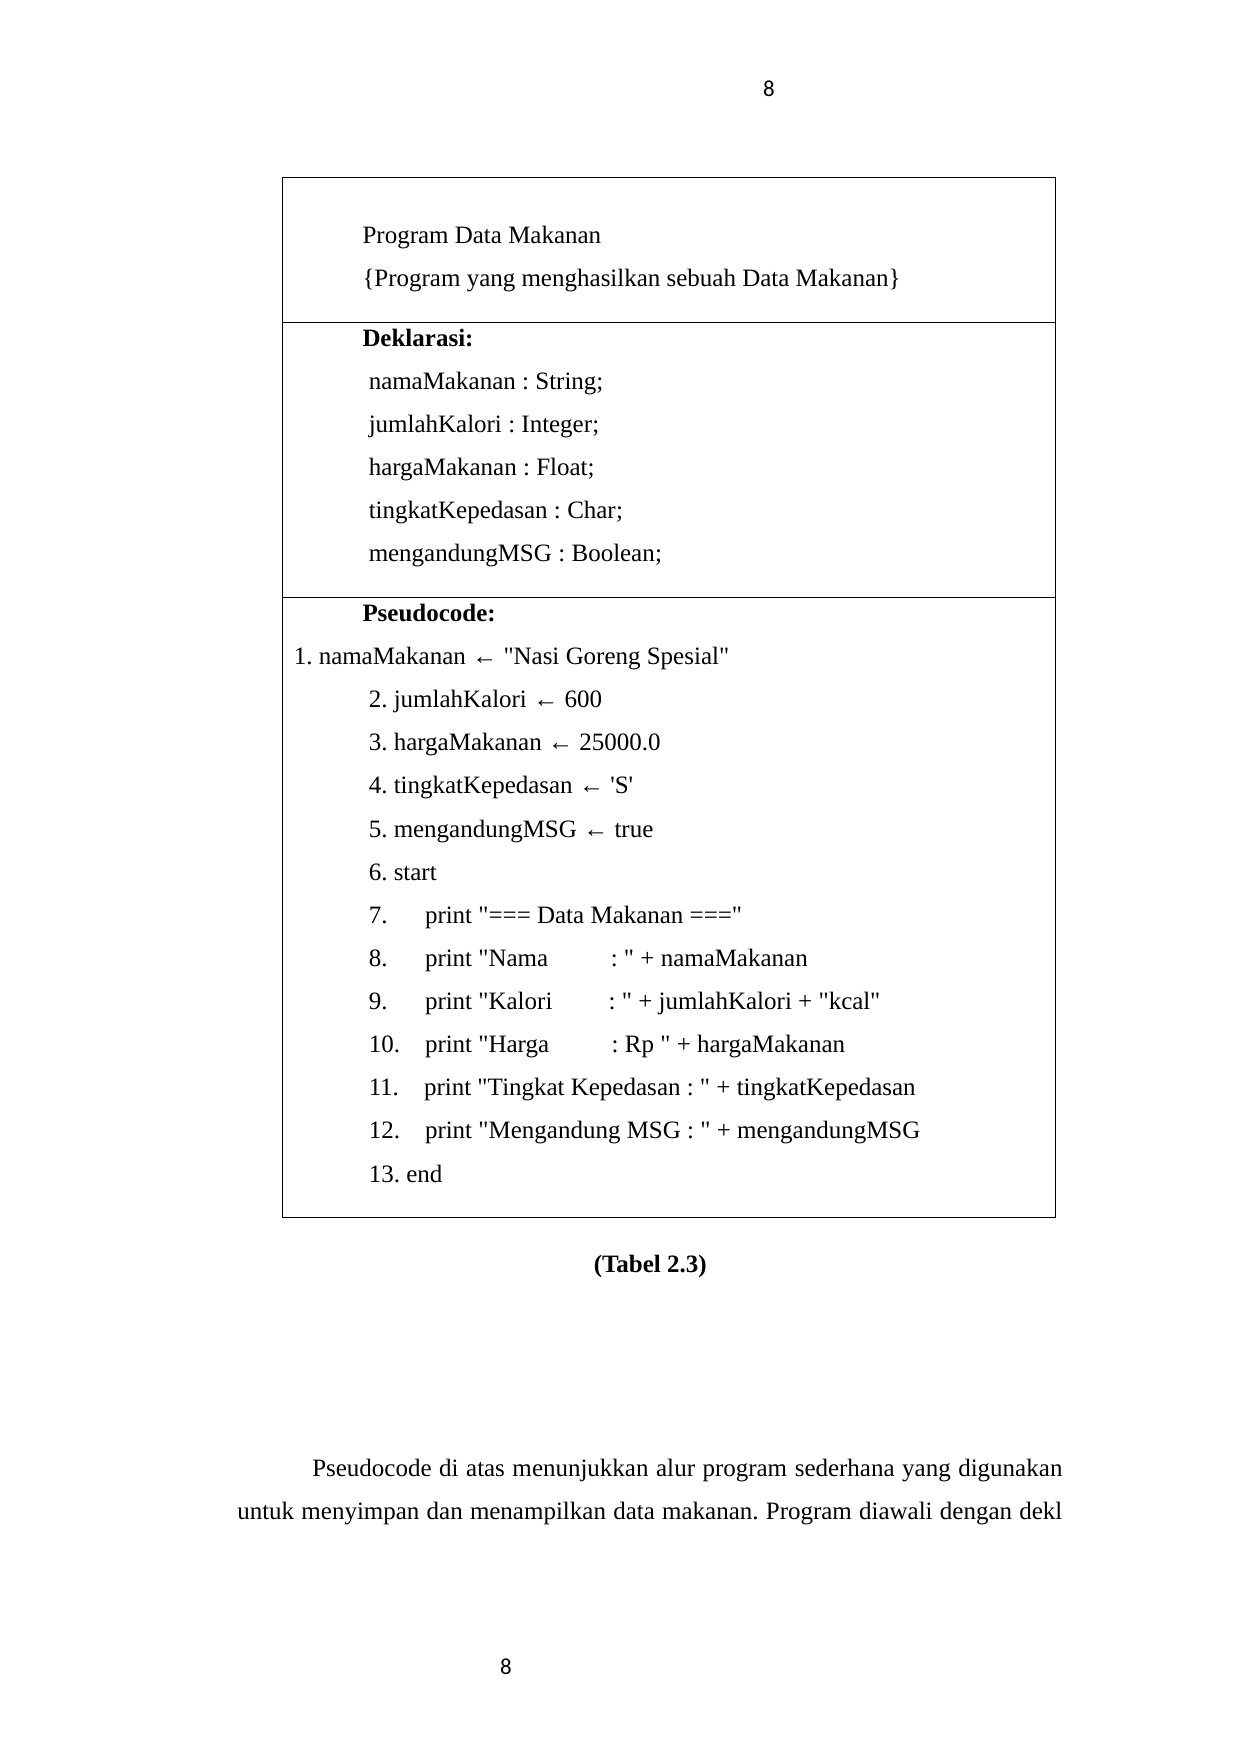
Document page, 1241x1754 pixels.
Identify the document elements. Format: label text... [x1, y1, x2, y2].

table_cell Pseudocode: namaMakanan ← "Nasi Goreng Spesial" jumlahKalori ← 600 hargaMakanan ← 25000.0 tingkatKepedasan ← 'S' mengandungMSG ← true start print "=== Data Makanan ===" print "Nama : " + namaMakanan print "Kalori : " + jumlahKalori + "kcal" 10. print "Harga : Rp " + hargaMakanan 11. print "Tingkat Kepedasan : " + tingkatKepedasan 12. print "Mengandung MSG : " + mengandungMSG 13. end [283, 598, 1055, 1217]
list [237, 1453, 1063, 1525]
table_cell Deklarasi: namaMakanan : String; jumlahKalori : Integer; hargaMakanan : Float; tingkatKepedasan : Char; mengandungMSG : Boolean; [283, 323, 1055, 597]
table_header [283, 178, 1055, 322]
list (Tabel 2.3) [237, 1249, 1063, 1278]
